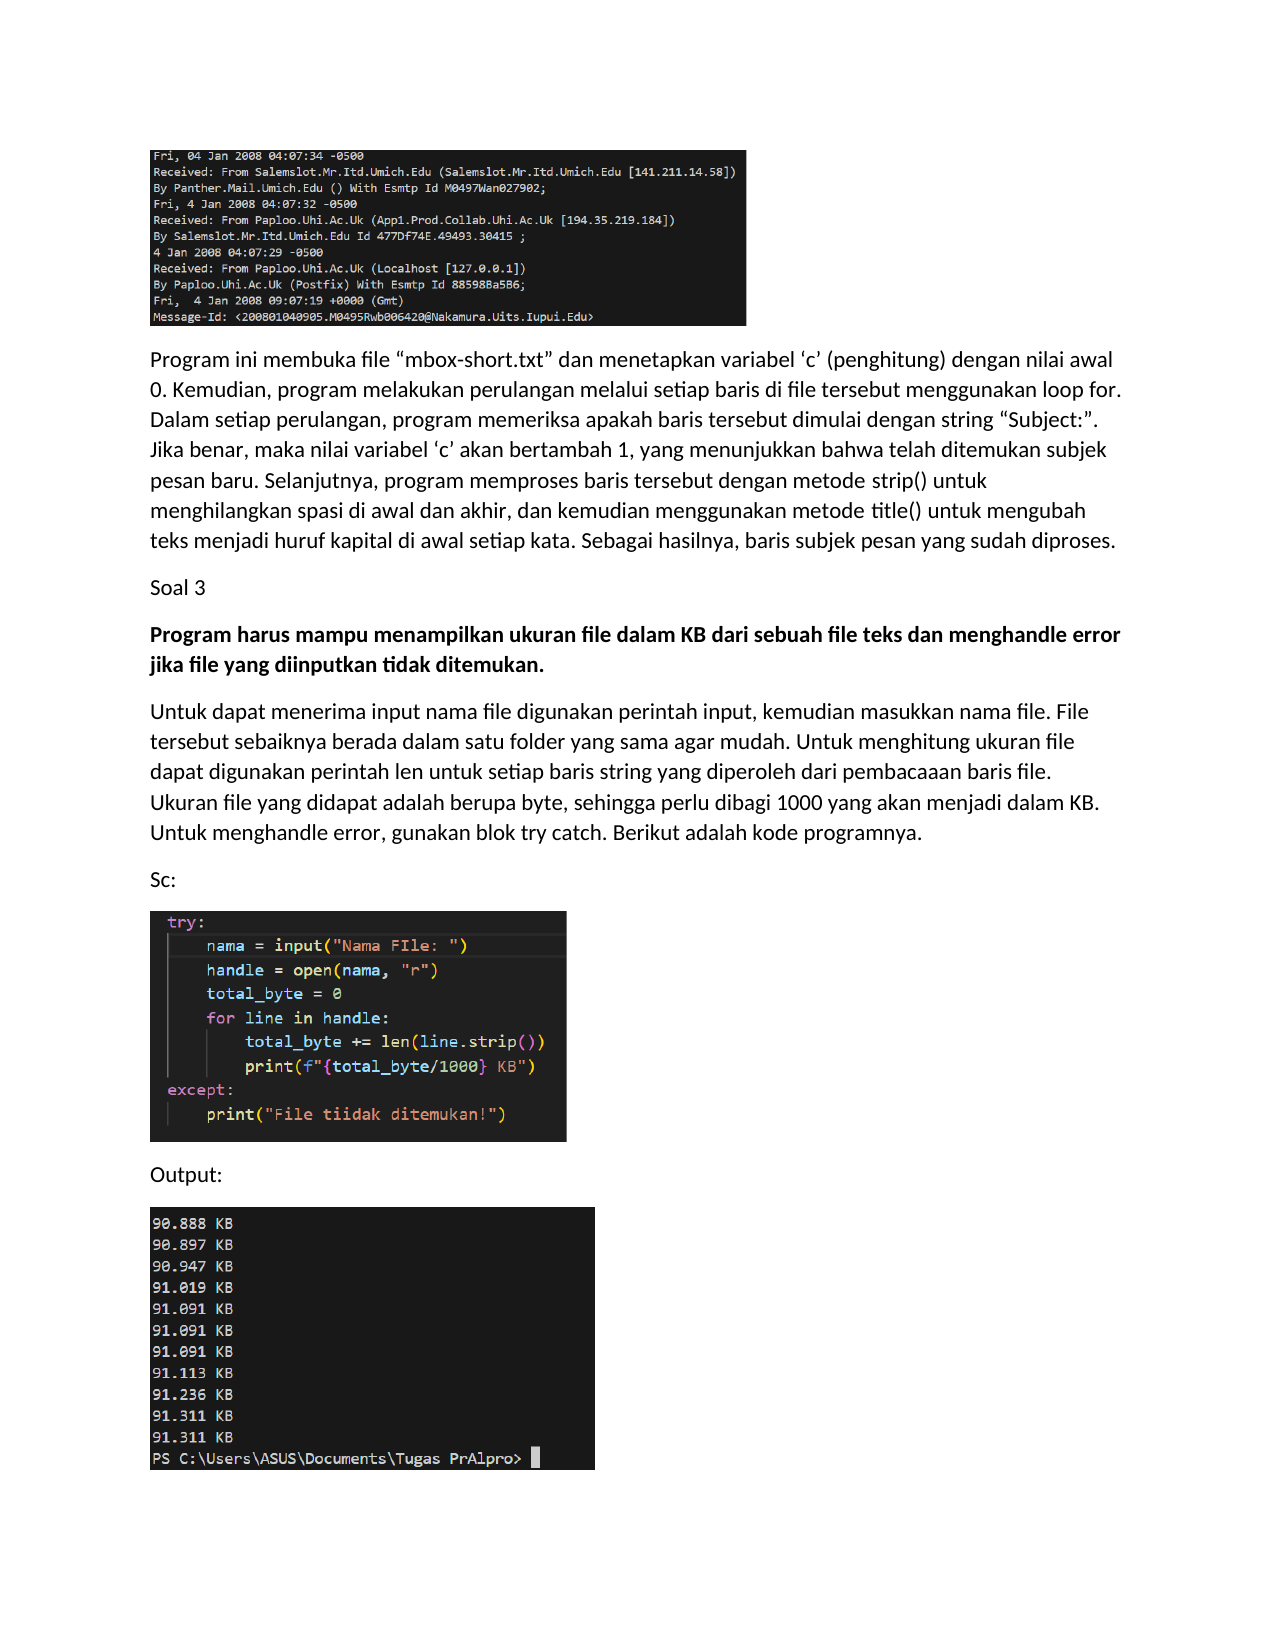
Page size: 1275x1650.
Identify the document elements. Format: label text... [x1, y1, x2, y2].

text Untuk dapat menerima input nama file digunakan perintah input, kemudian masukkan nama file. File tersebut sebaiknya berada dalam satu folder yang sama agar mudah. Untuk menghitung ukuran file dapat digunakan perintah len untuk setiap baris string yang diperoleh dari pembacaaan baris file. Ukuran file yang didapat adalah berupa byte, sehingga perlu dibagi 1000 yang akan menjadi dalam KB. Untuk menghandle error, gunakan blok try catch. Berikut adalah kode programnya. [150, 697, 1125, 846]
picture [150, 150, 747, 326]
text Output: [150, 1161, 1125, 1189]
text Soal 3 [150, 573, 1125, 601]
picture [150, 1207, 595, 1470]
text Program ini membuka file “mbox-short.txt” dan menetapkan variabel ‘c’ (penghitung) dengan nilai awal 0. Kemudian, program melakukan perulangan melalui setiap baris di file tersebut menggunakan loop for. Dalam setiap perulangan, program memeriksa apakah baris tersebut dimulai dengan string “Subject:”. Jika benar, maka nilai variabel ‘c’ akan bertambah 1, yang menunjukkan bahwa telah ditemukan subjek pesan baru. Selanjutnya, program memproses baris tersebut dengan metode strip() untuk menghilangkan spasi di awal dan akhir, dan kemudian menggunakan metode title() untuk mengubah teks menjadi huruf kapital di awal setiap kata. Sebagai hasilnya, baris subjek pesan yang sudah diproses. [150, 345, 1125, 554]
text Sc: [150, 865, 1125, 893]
picture [150, 911, 567, 1142]
text Program harus mampu menampilkan ukuran file dalam KB dari sebuah file teks dan menghandle error jika file yang diinputkan tidak ditemukan. [150, 620, 1125, 678]
